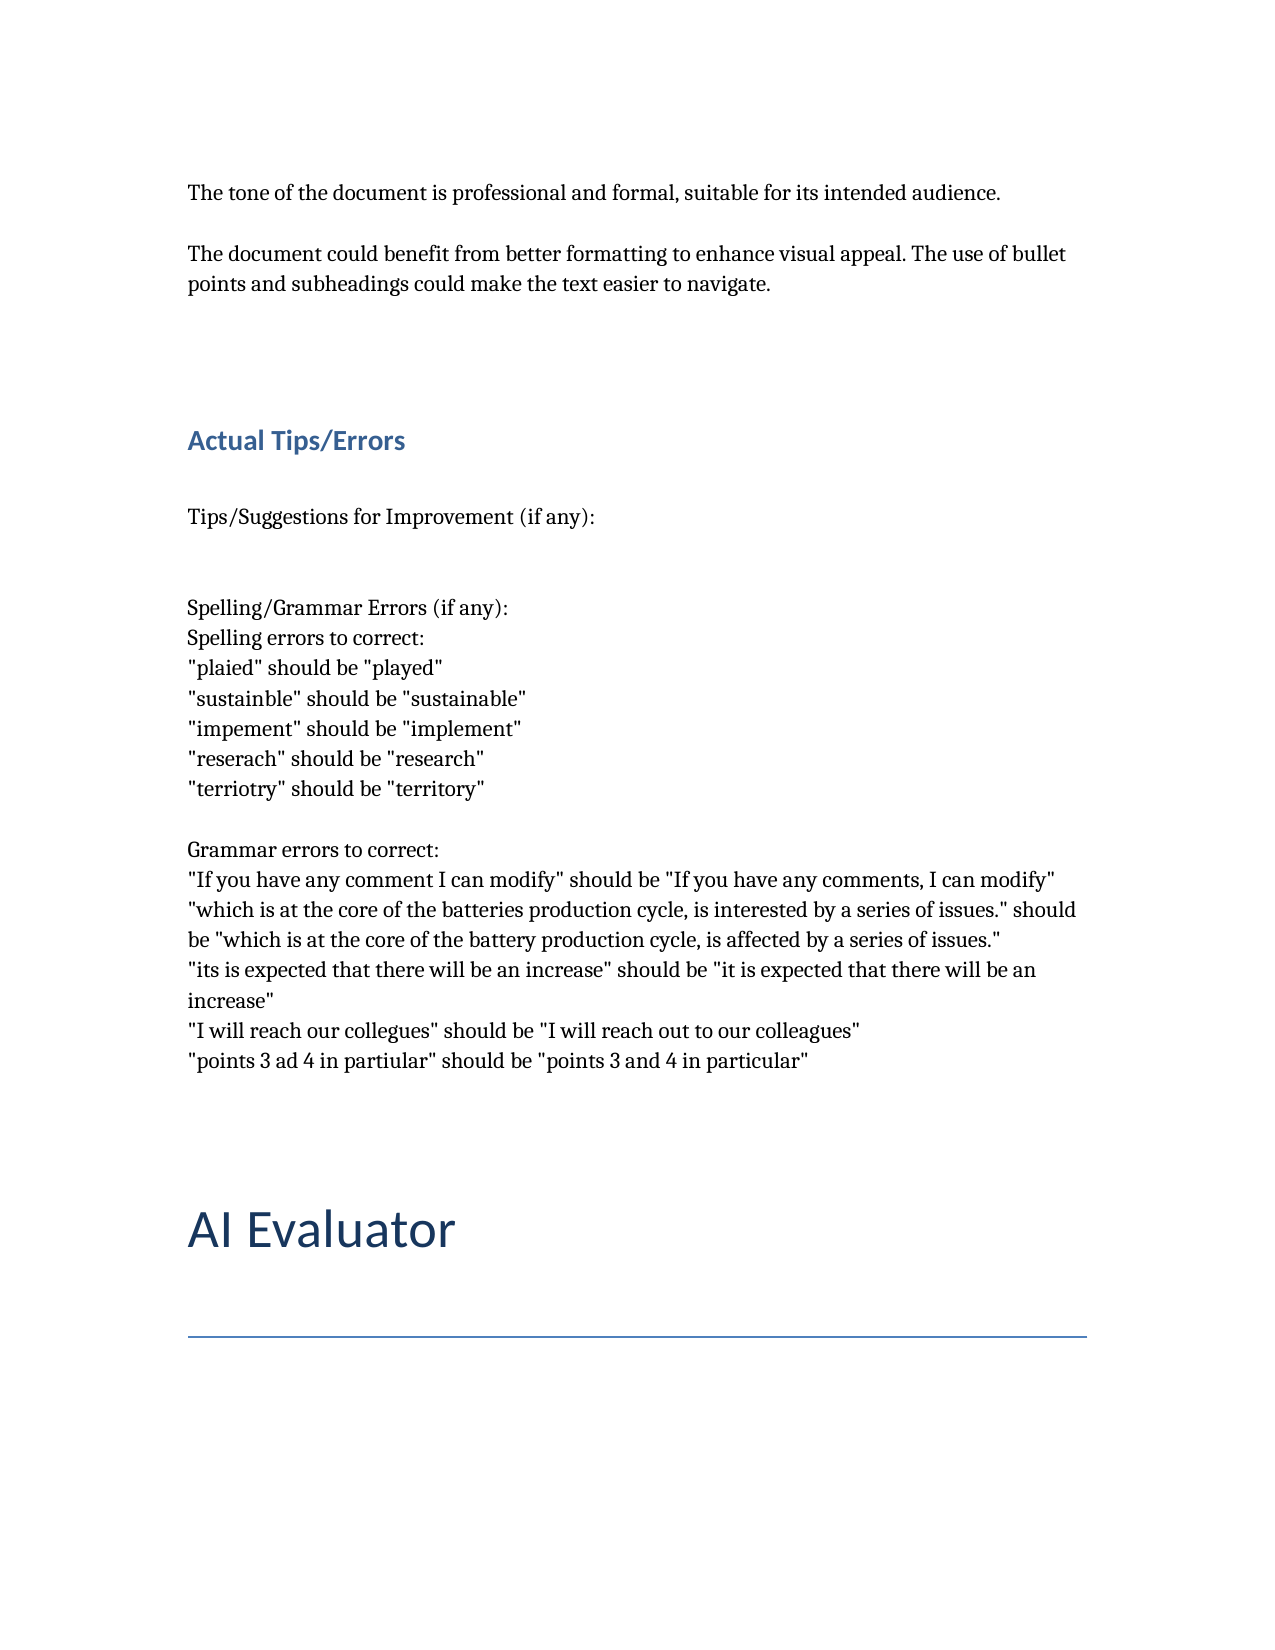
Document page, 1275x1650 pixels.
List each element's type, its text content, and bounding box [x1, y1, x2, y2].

subtitle Actual Tips/Errors [187, 381, 1087, 499]
text Tips/Suggestions for Improvement (if any): Spelling/Grammar Errors (if any): Spelling errors to correct: "plaied" should be "played" "sustainble" should be "sustainable" "impement" should be "implement" "reserach" should be "research" "terriotry" should be "territory" Grammar errors to correct: "If you have any comment I can modify" should be "If you have any comments, I can modify" "which is at the core of the batteries production cycle, is interested by a series of issues." should be "which is at the core of the battery production cycle, is affected by a series of issues." "its is expected that there will be an increase" should be "it is expected that there will be an increase" "I will reach our collegues" should be "I will reach out to our colleagues" "points 3 ad 4 in partiular" should be "points 3 and 4 in particular" [187, 504, 1087, 1104]
title AI Evaluator [187, 1129, 1087, 1338]
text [187, 150, 1087, 327]
